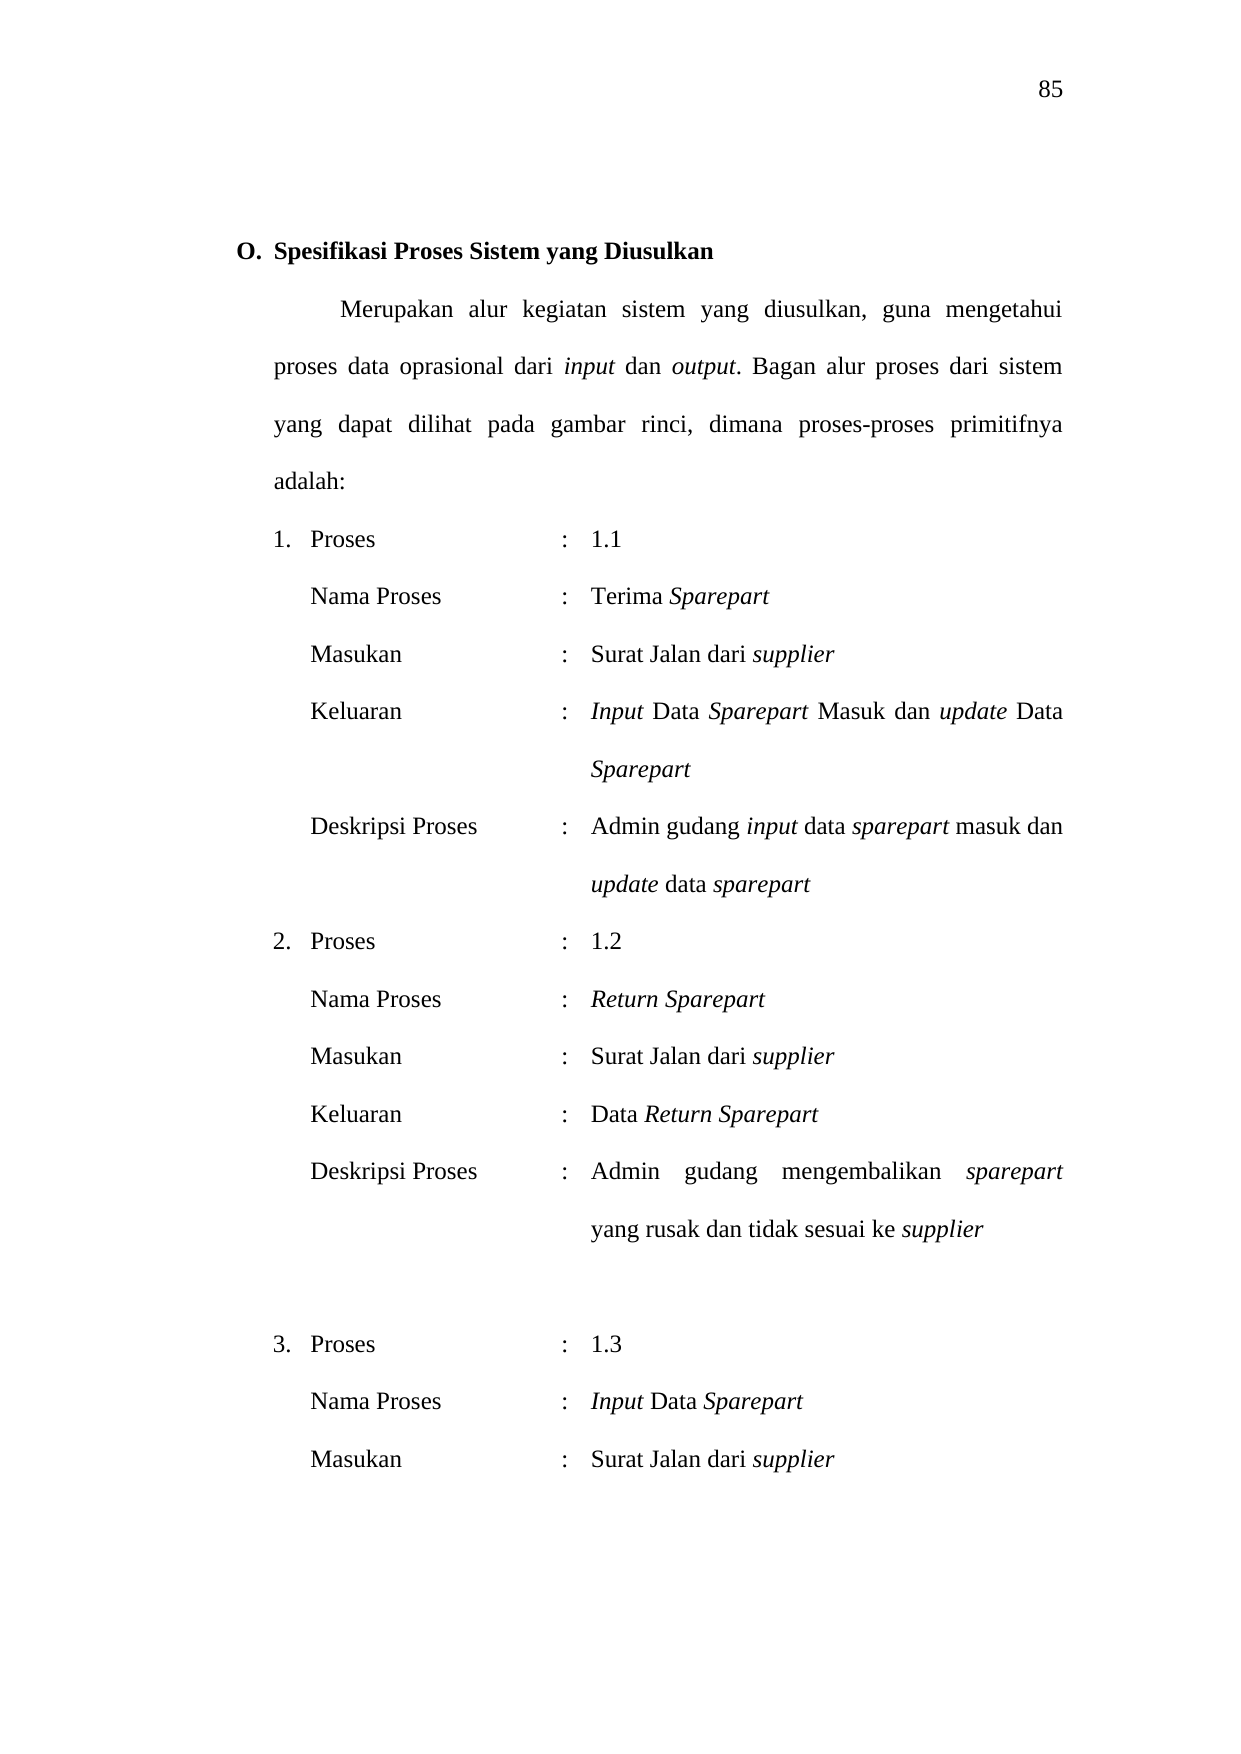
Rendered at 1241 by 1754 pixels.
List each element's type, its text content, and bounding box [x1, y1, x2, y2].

list Masukan : Surat Jalan dari supplier [310, 1444, 1063, 1472]
list Keluaran : Data Return Sparepart [310, 1099, 1063, 1127]
list Deskripsi Proses : Admin gudang input data sparepart masuk dan update data sparepart [310, 811, 1063, 897]
list Nama Proses : Return Sparepart [310, 984, 1063, 1012]
list Nama Proses : Input Data Sparepart [310, 1386, 1063, 1415]
list Masukan : Surat Jalan dari supplier [310, 1041, 1063, 1070]
list Spesifikasi Proses Sistem yang Diusulkan [236, 236, 1063, 265]
list Keluaran : Input Data Sparepart Masuk dan update Data Sparepart [310, 696, 1063, 782]
list Proses : 1.2 [273, 926, 1063, 955]
list Masukan : Surat Jalan dari supplier [310, 639, 1063, 667]
list Deskripsi Proses : Admin gudang mengembalikan sparepart yang rusak dan tidak sesuai ke supplier [310, 1156, 1063, 1242]
list Proses : 1.3 [273, 1329, 1063, 1357]
list Nama Proses : Terima Sparepart [310, 581, 1063, 610]
list Proses : 1.1 [273, 524, 1063, 552]
list Merupakan alur kegiatan sistem yang diusulkan, guna mengetahui proses data oprasional dari input dan output. Bagan alur proses dari sistem yang dapat dilihat pada gambar rinci, dimana proses-proses primitifnya adalah: [273, 294, 1063, 495]
